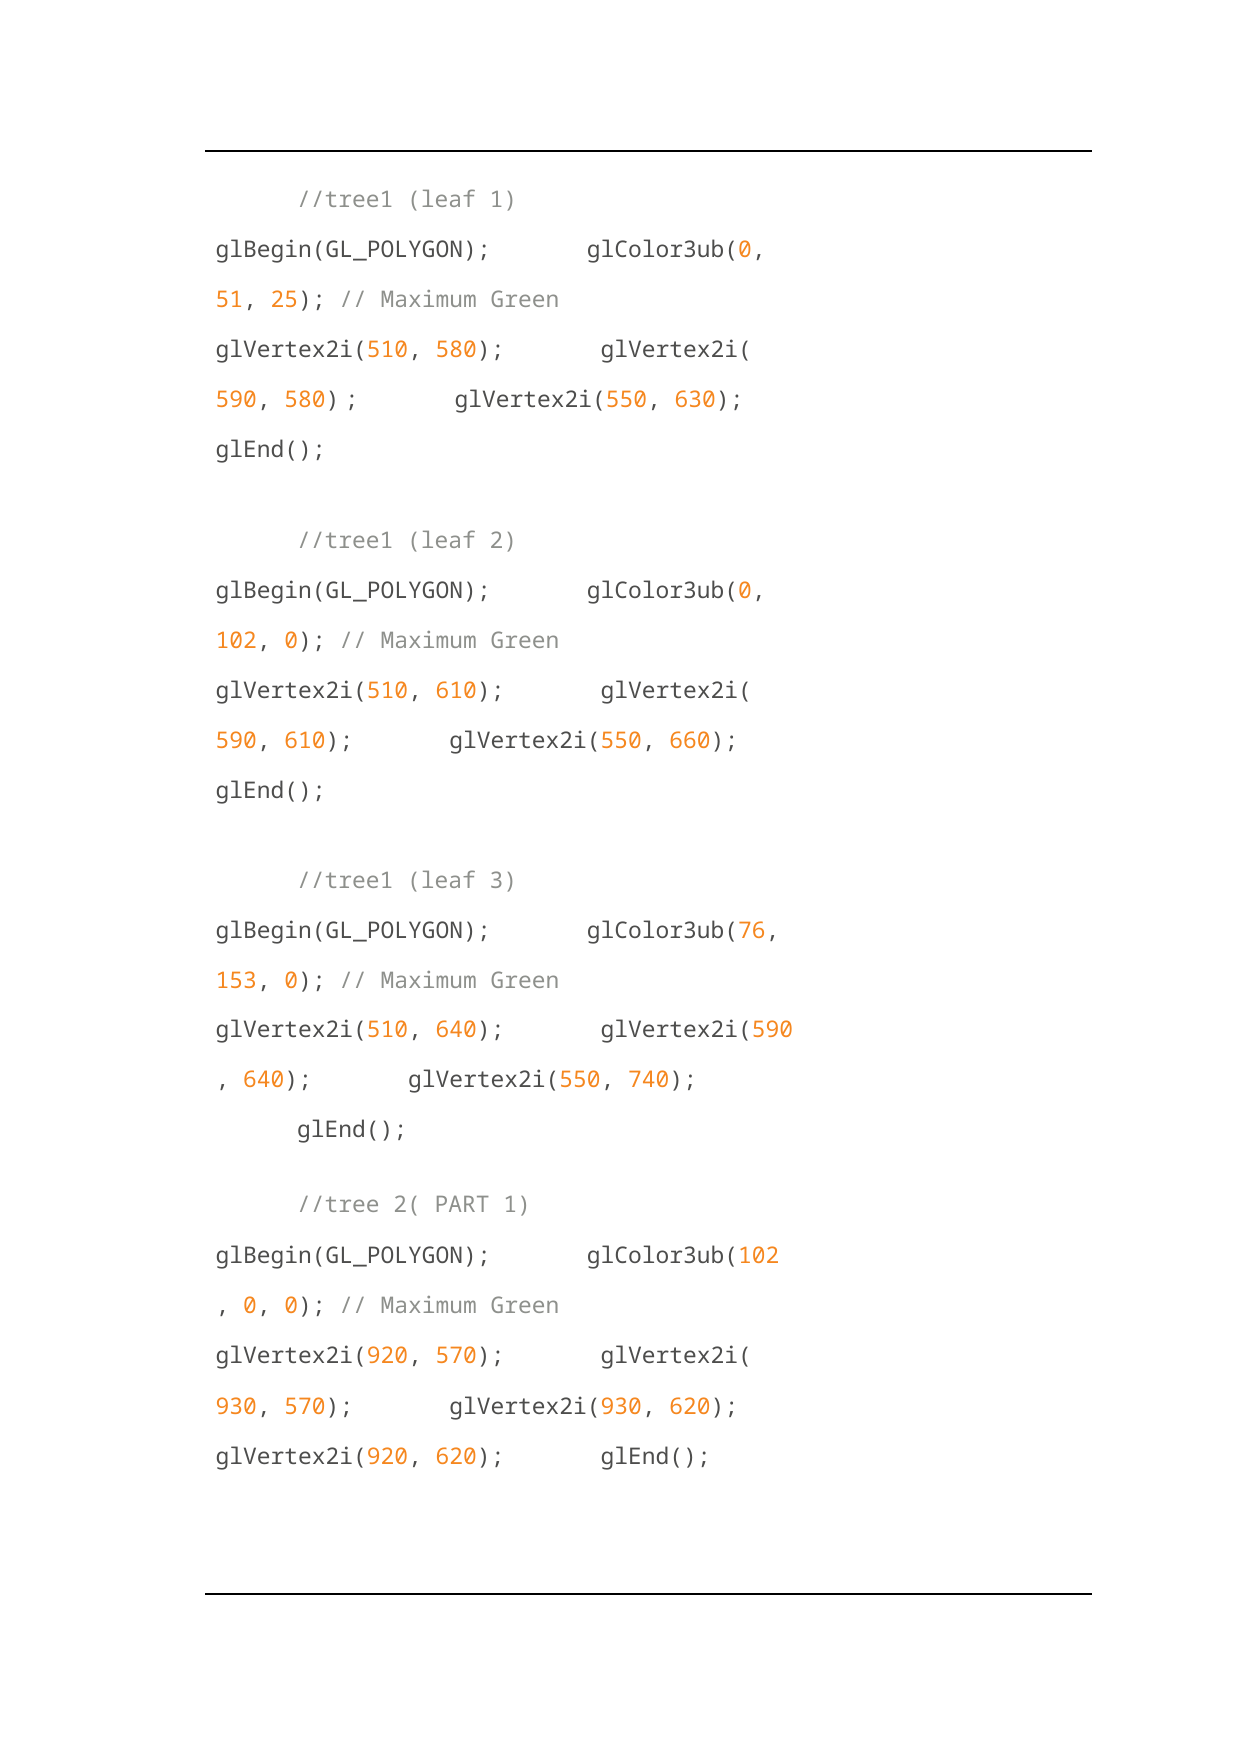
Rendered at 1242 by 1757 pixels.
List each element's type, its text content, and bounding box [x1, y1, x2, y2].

text ​//tree1 (leaf 2) glBegin(GL_POLYGON); glColor3ub(​0​, ​102​, ​0​); ​// Maximum Green glVertex2i(​510​, ​610​); glVertex2i(​590​, ​610​); glVertex2i(​550​, ​660​); glEnd(); [214, 524, 783, 805]
text glEnd(); [214, 1113, 745, 1144]
text ​//tree1 (leaf 1) glBegin(GL_POLYGON); glColor3ub(​0​, ​51​, ​25​); ​// Maximum Green glVertex2i(​510​, ​580​); glVertex2i(​590​, ​580)​ ; glVertex2i(​550​, ​630​); glEnd(); [214, 183, 783, 465]
text ​//tree1 (leaf 3) glBegin(GL_POLYGON); glColor3ub(​76​, ​153​, ​0​); ​// Maximum Green glVertex2i(​510​, ​640​); glVertex2i(​590​, ​640​); glVertex2i(​550​, ​740​); [214, 864, 796, 1094]
text ​//tree 2( PART 1) glBegin(GL_POLYGON); glColor3ub(​102​, ​0​, ​0​); ​// Maximum Green glVertex2i(​920​, ​570​); glVertex2i(​930​, ​570​); glVertex2i(​930​, ​620​); glVertex2i(​920​, ​620​); glEnd(); [214, 1188, 783, 1471]
